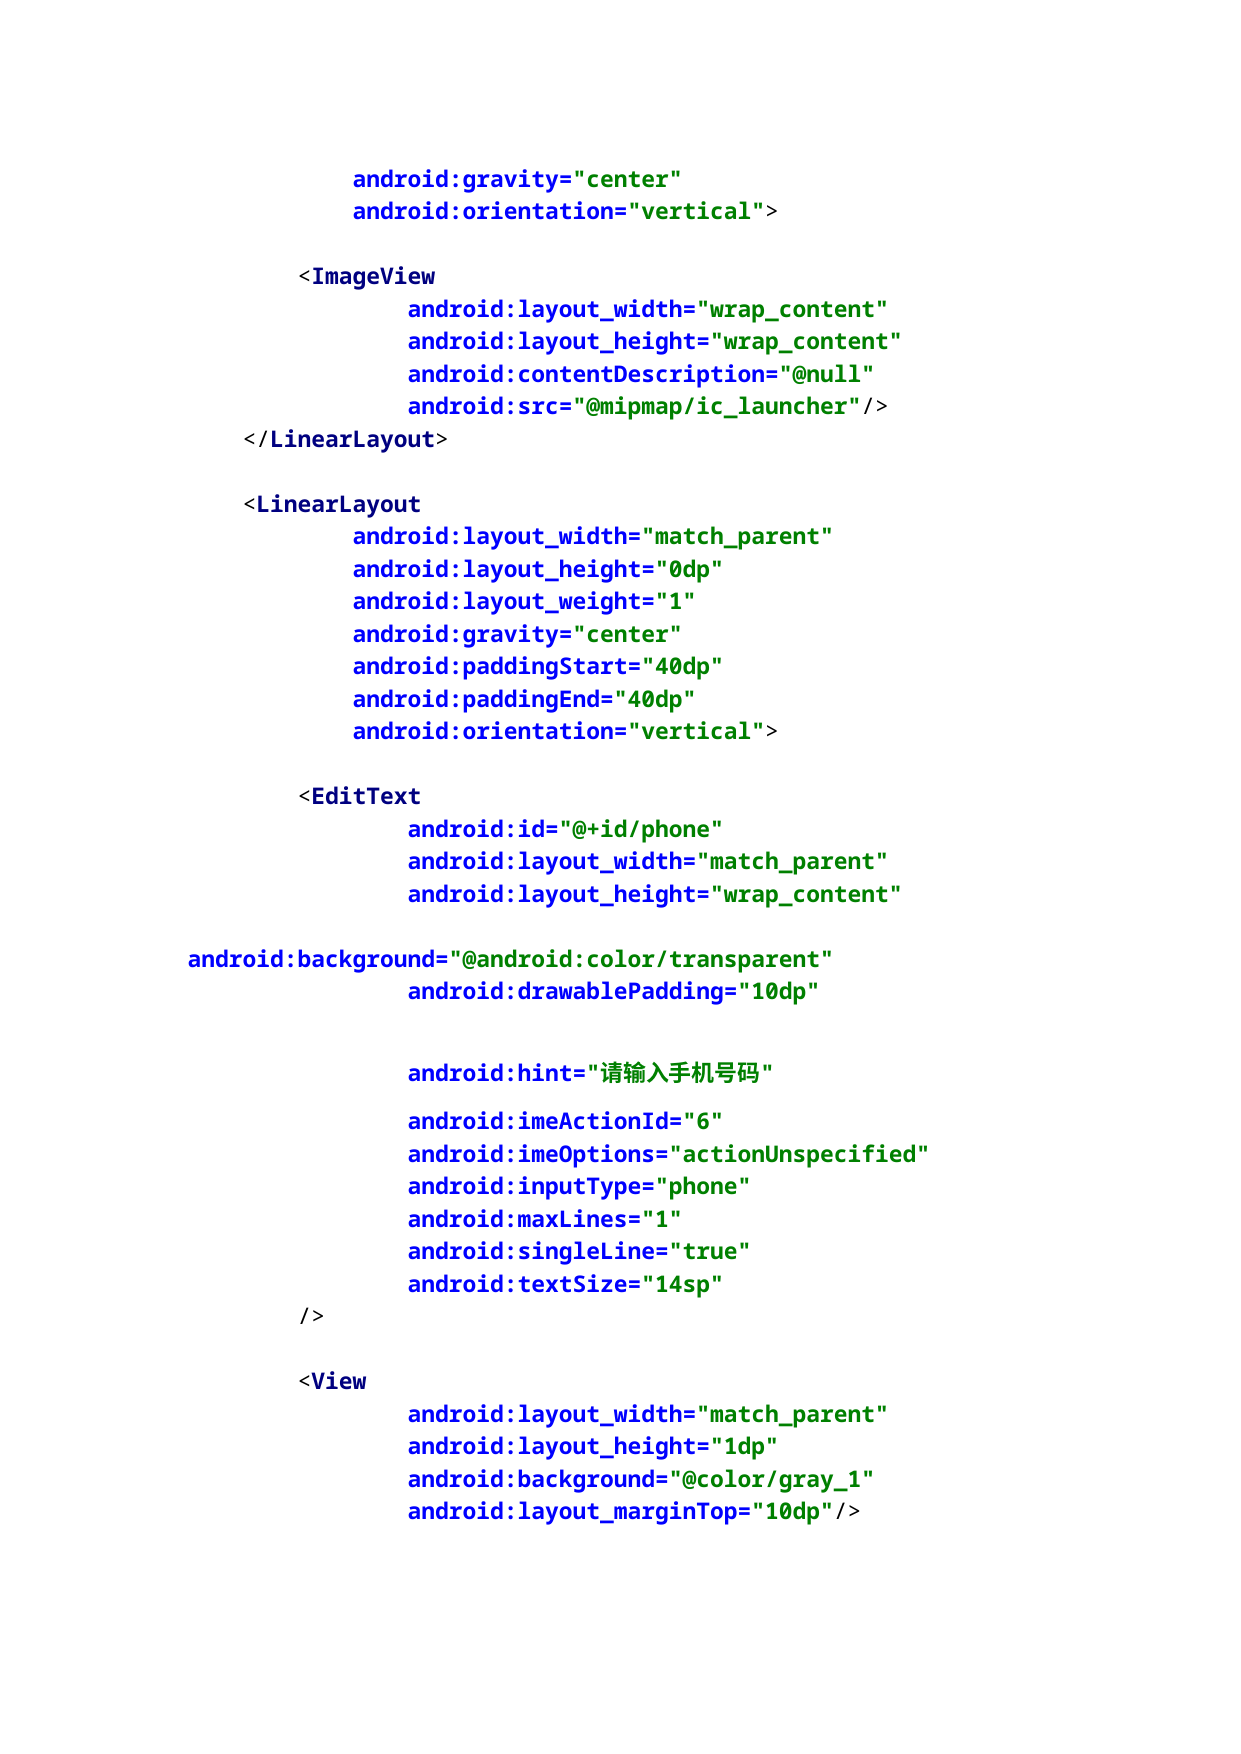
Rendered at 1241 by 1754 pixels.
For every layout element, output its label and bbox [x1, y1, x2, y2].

text [187, 162, 1053, 1527]
